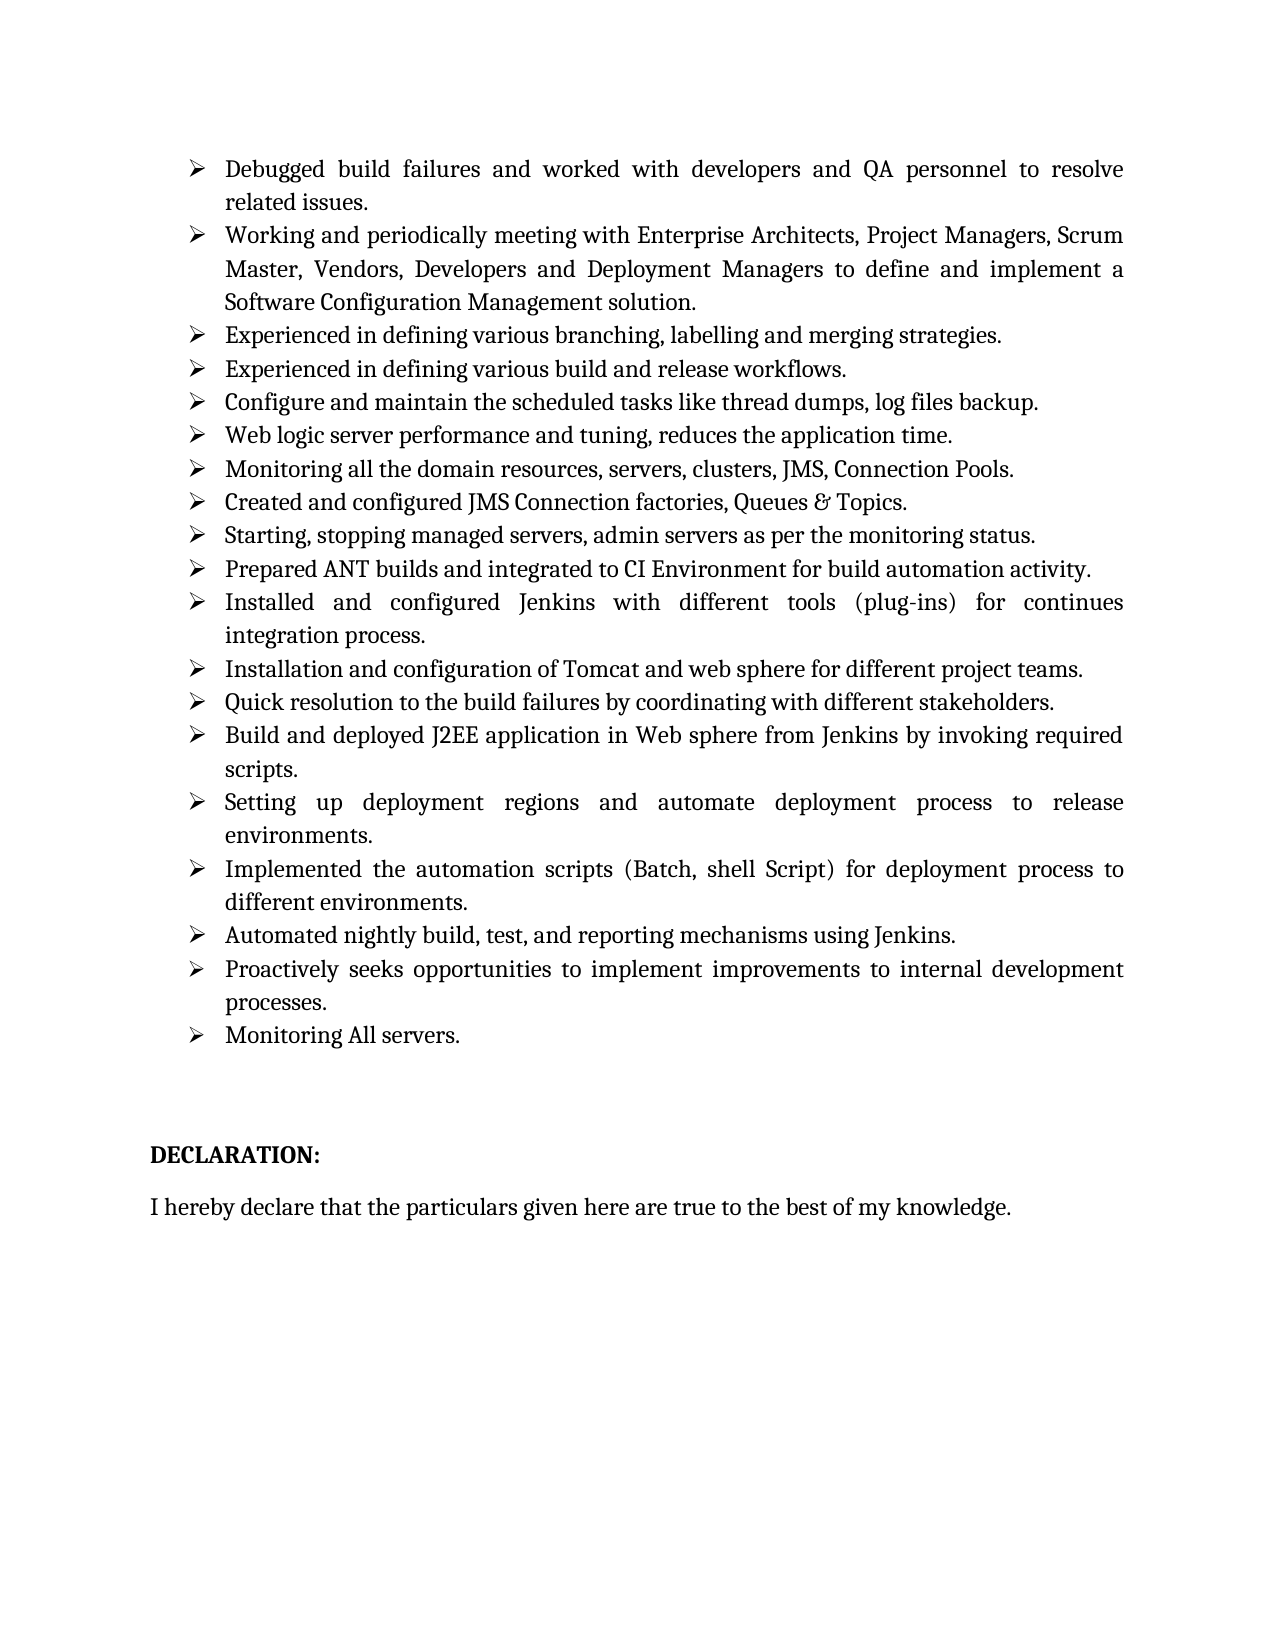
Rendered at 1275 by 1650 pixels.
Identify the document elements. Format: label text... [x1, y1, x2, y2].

list Implemented the automation scripts (Batch, shell Script) for deployment process to different environments. [187, 850, 1125, 917]
text I hereby declare that the particulars given here are true to the best of my knowledge. [150, 1193, 1125, 1222]
list Build and deployed J2EE application in Web sphere from Jenkins by invoking required scripts. [187, 717, 1125, 783]
list Experienced in defining various build and release workflows. [187, 350, 1125, 383]
text DECLARATION: [150, 1141, 1125, 1169]
list Working and periodically meeting with Enterprise Architects, Project Managers, Scrum Master, Vendors, Developers and Deployment Managers to define and implement a Software Configuration Management solution. [187, 217, 1125, 317]
list Experienced in defining various branching, labelling and merging strategies. [187, 317, 1125, 350]
list Configure and maintain the scheduled tasks like thread dumps, log files backup. [187, 383, 1125, 417]
list Monitoring All servers. [187, 1017, 1125, 1050]
list Monitoring all the domain resources, servers, clusters, JMS, Connection Pools. [187, 450, 1125, 483]
list Starting, stopping managed servers, admin servers as per the monitoring status. [187, 517, 1125, 550]
list Created and configured JMS Connection factories, Queues & Topics. [187, 483, 1125, 517]
list Automated nightly build, test, and reporting mechanisms using Jenkins. [187, 917, 1125, 950]
list Prepared ANT builds and integrated to CI Environment for build automation activity. [187, 550, 1125, 583]
list Setting up deployment regions and automate deployment process to release environments. [187, 783, 1125, 850]
list Installation and configuration of Tomcat and web sphere for different project teams. [187, 650, 1125, 683]
list Proactively seeks opportunities to implement improvements to internal development processes. [187, 950, 1125, 1017]
list Debugged build failures and worked with developers and QA personnel to resolve related issues. [187, 150, 1125, 217]
list Web logic server performance and tuning, reduces the application time. [187, 417, 1125, 450]
list Installed and configured Jenkins with different tools (plug-ins) for continues integration process. [187, 583, 1125, 650]
list Quick resolution to the build failures by coordinating with different stakeholders. [187, 683, 1125, 717]
